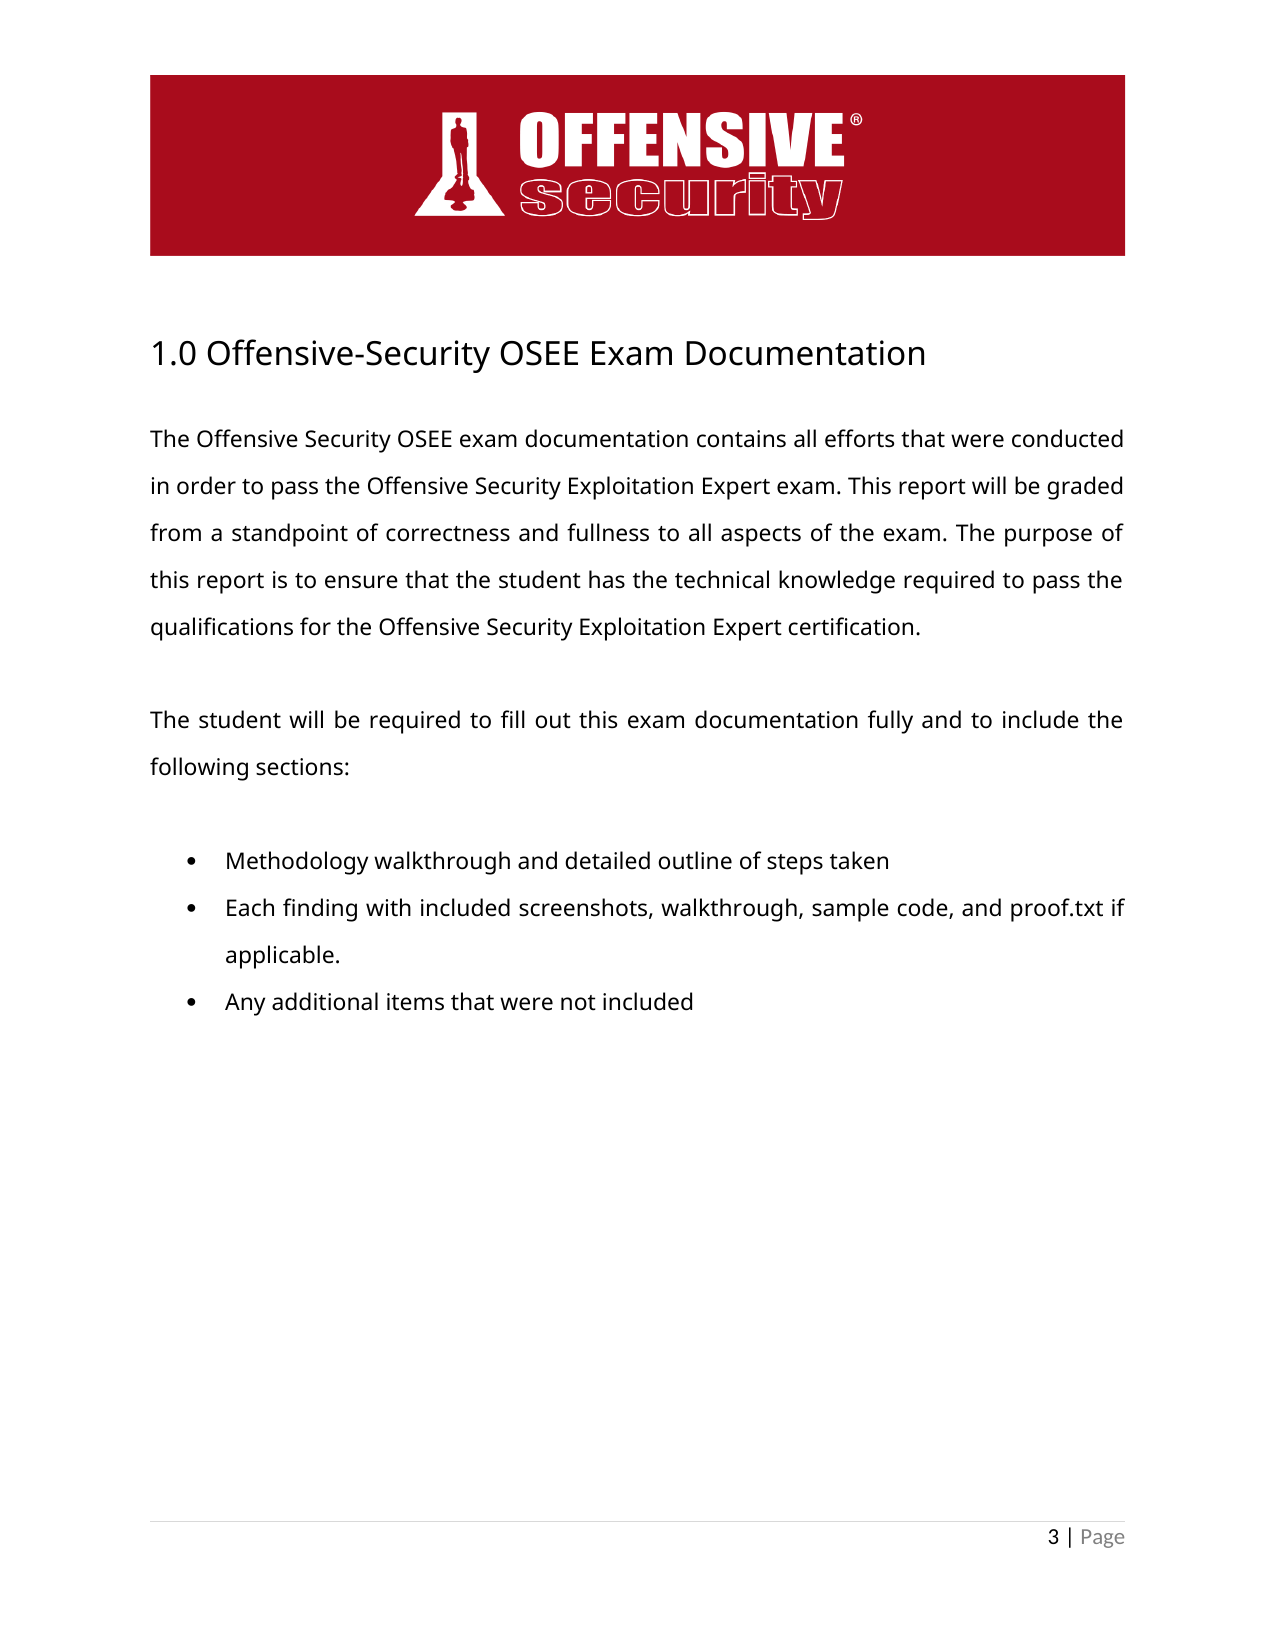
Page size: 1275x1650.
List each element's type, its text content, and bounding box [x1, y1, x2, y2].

picture [150, 75, 1125, 256]
subtitle 1.0 Offensive-Security OSEE Exam Documentation [150, 330, 1125, 376]
list Methodology walkthrough and detailed outline of steps taken [187, 845, 1125, 876]
text The Offensive Security OSEE exam documentation contains all efforts that were conducted in order to pass the Offensive Security Exploitation Expert exam. This report will be graded from a standpoint of correctness and fullness to all aspects of the exam. The purpose of this report is to ensure that the student has the technical knowledge required to pass the qualifications for the Offensive Security Exploitation Expert certification. [150, 423, 1125, 642]
list Any additional items that were not included [187, 986, 1125, 1017]
text The student will be required to fill out this exam documentation fully and to include the following sections: [150, 704, 1125, 783]
list Each finding with included screenshots, walkthrough, sample code, and proof.txt if applicable. [187, 892, 1125, 970]
